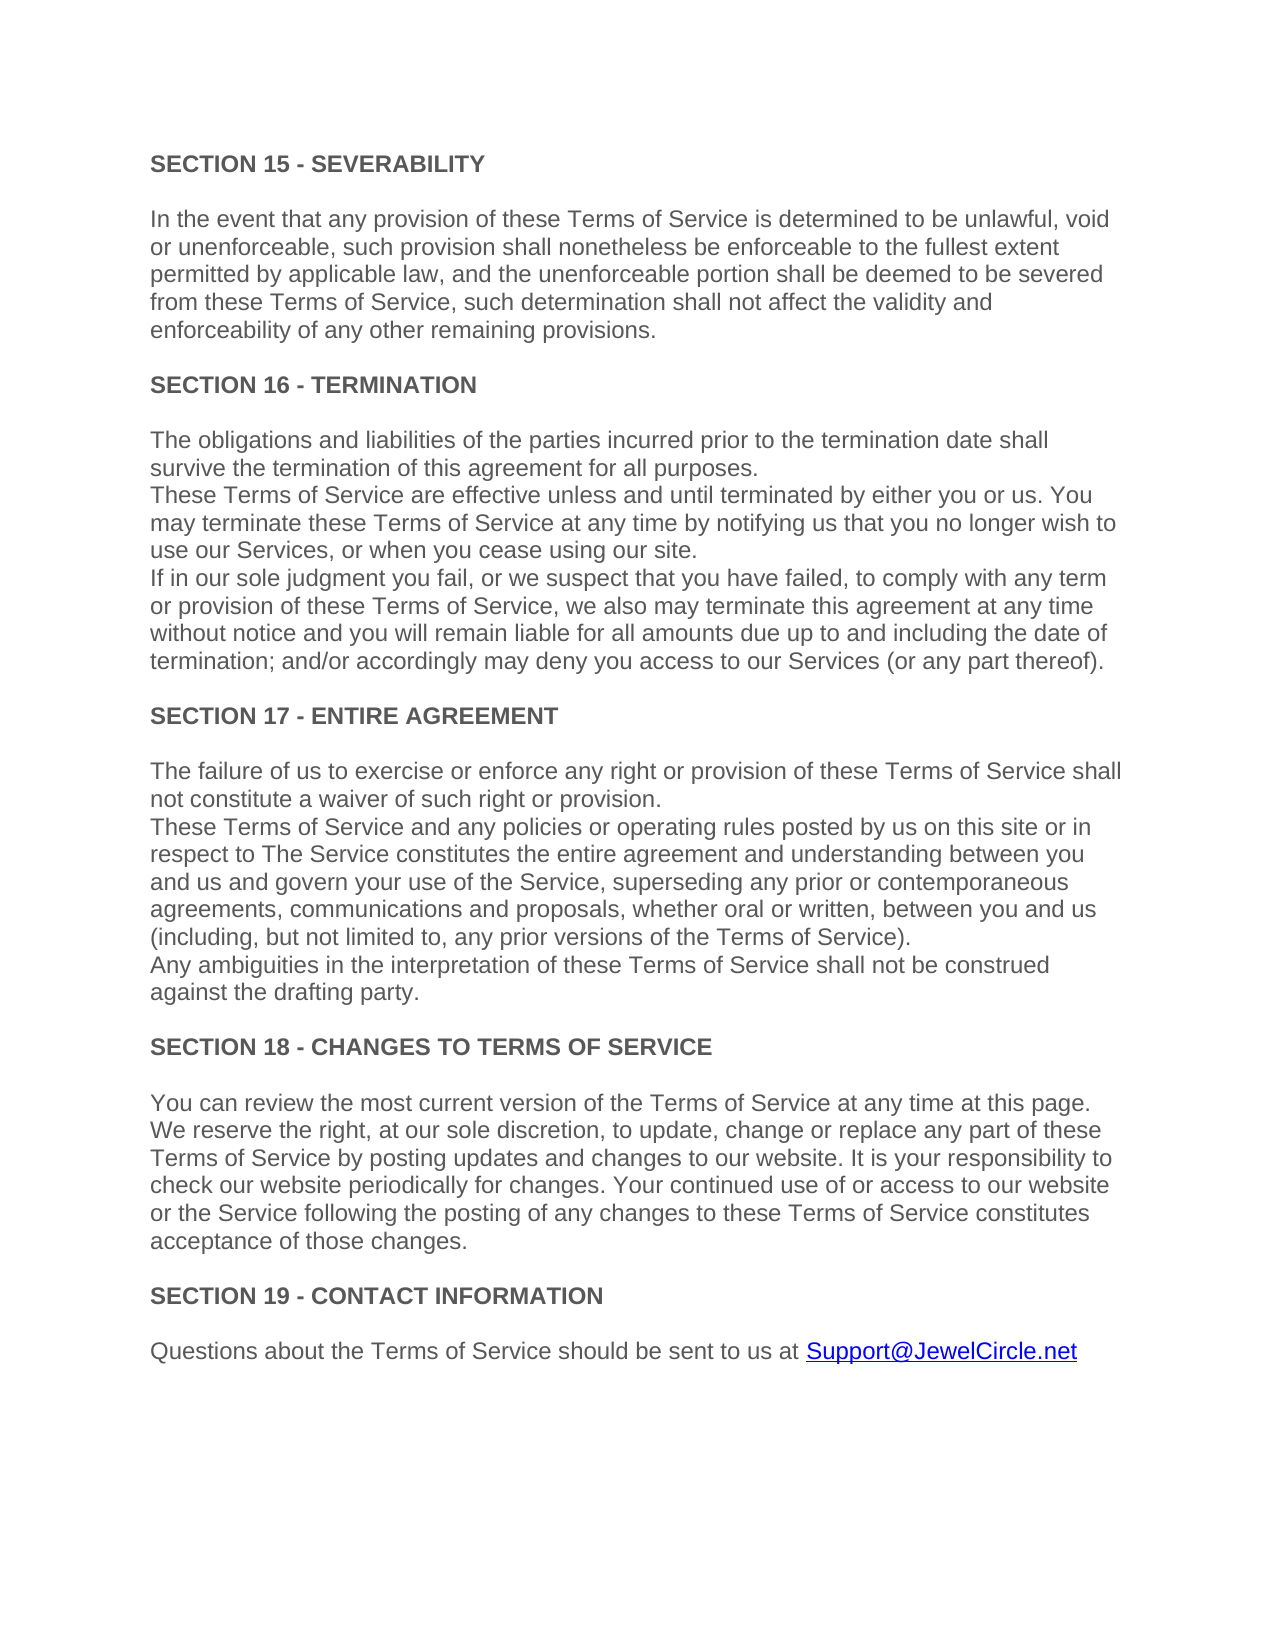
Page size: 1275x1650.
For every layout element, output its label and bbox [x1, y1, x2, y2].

text [150, 150, 1125, 1364]
